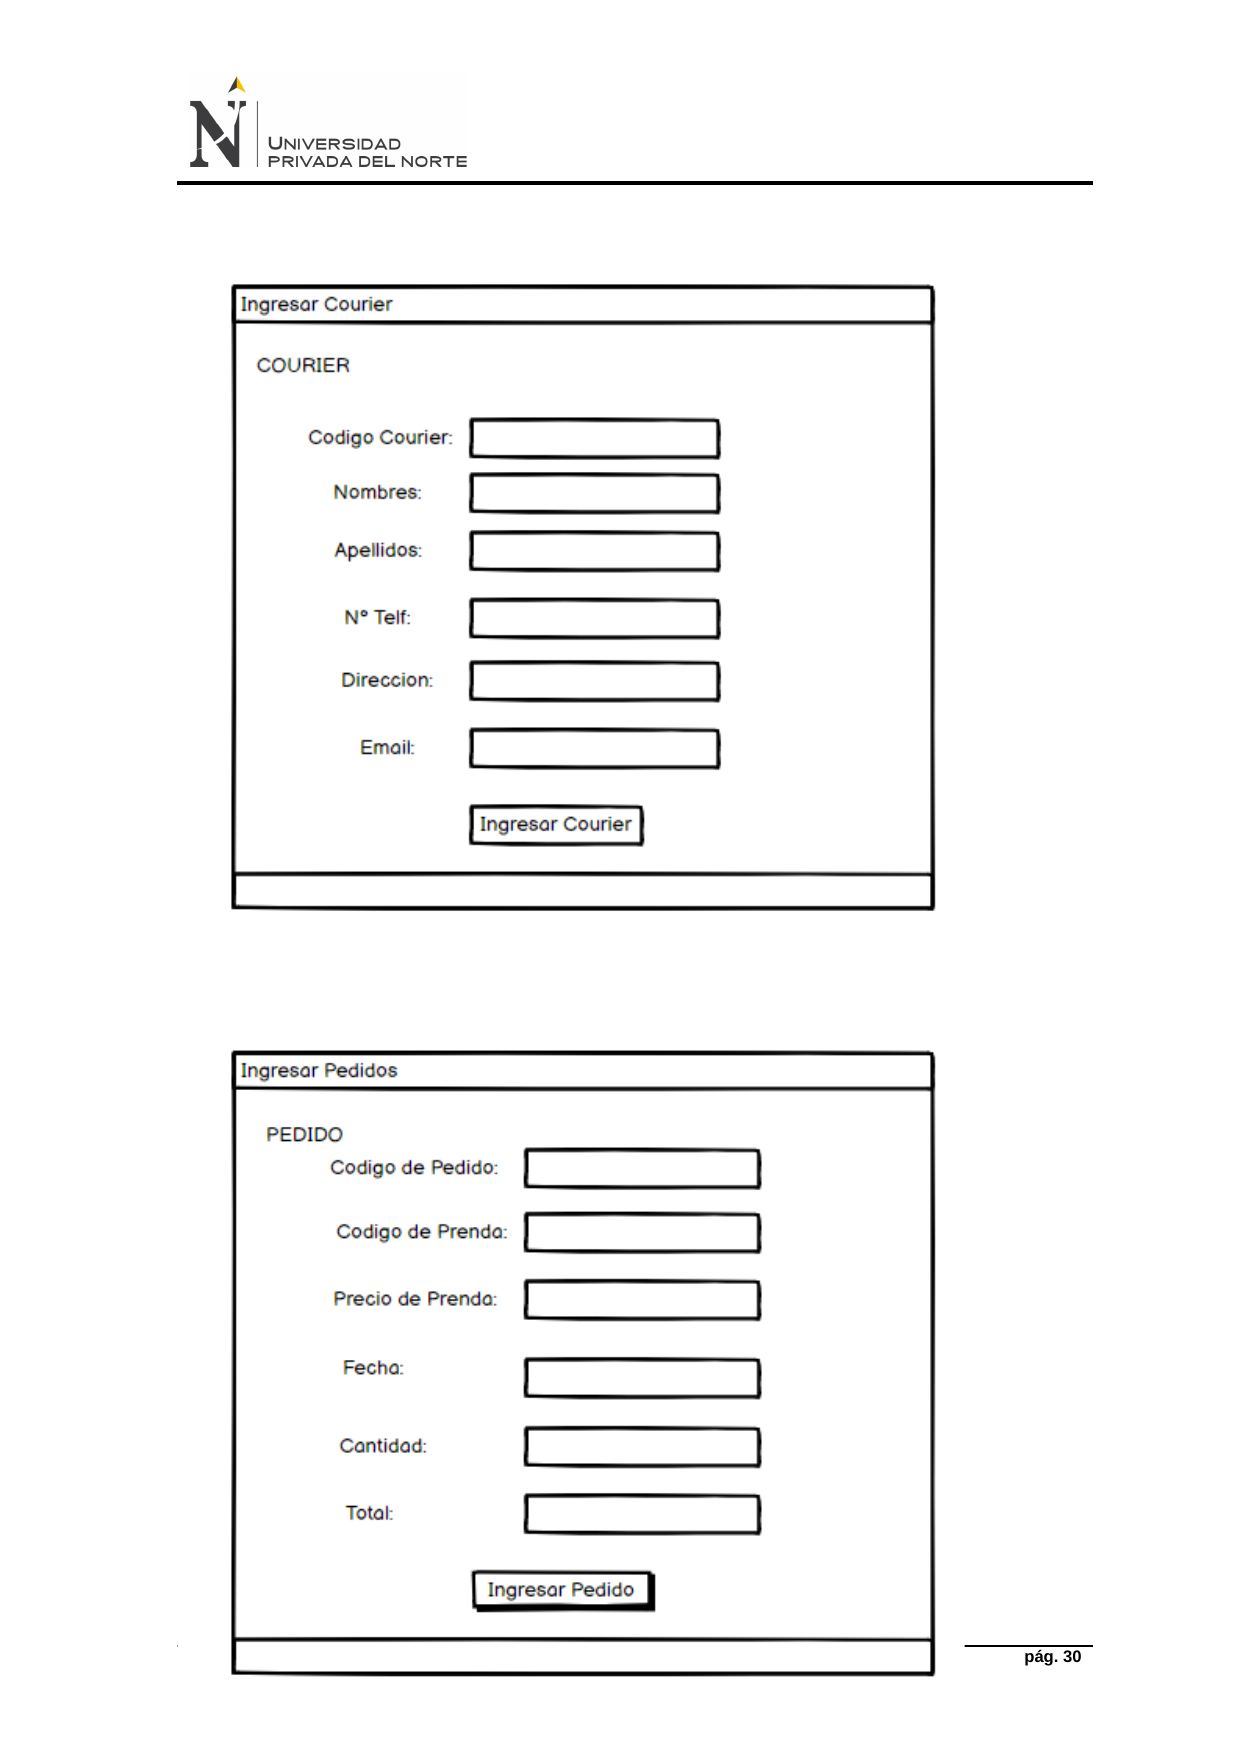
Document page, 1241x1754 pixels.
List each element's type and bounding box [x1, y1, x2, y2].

picture [177, 993, 965, 1725]
picture [177, 222, 990, 958]
picture [188, 73, 469, 169]
